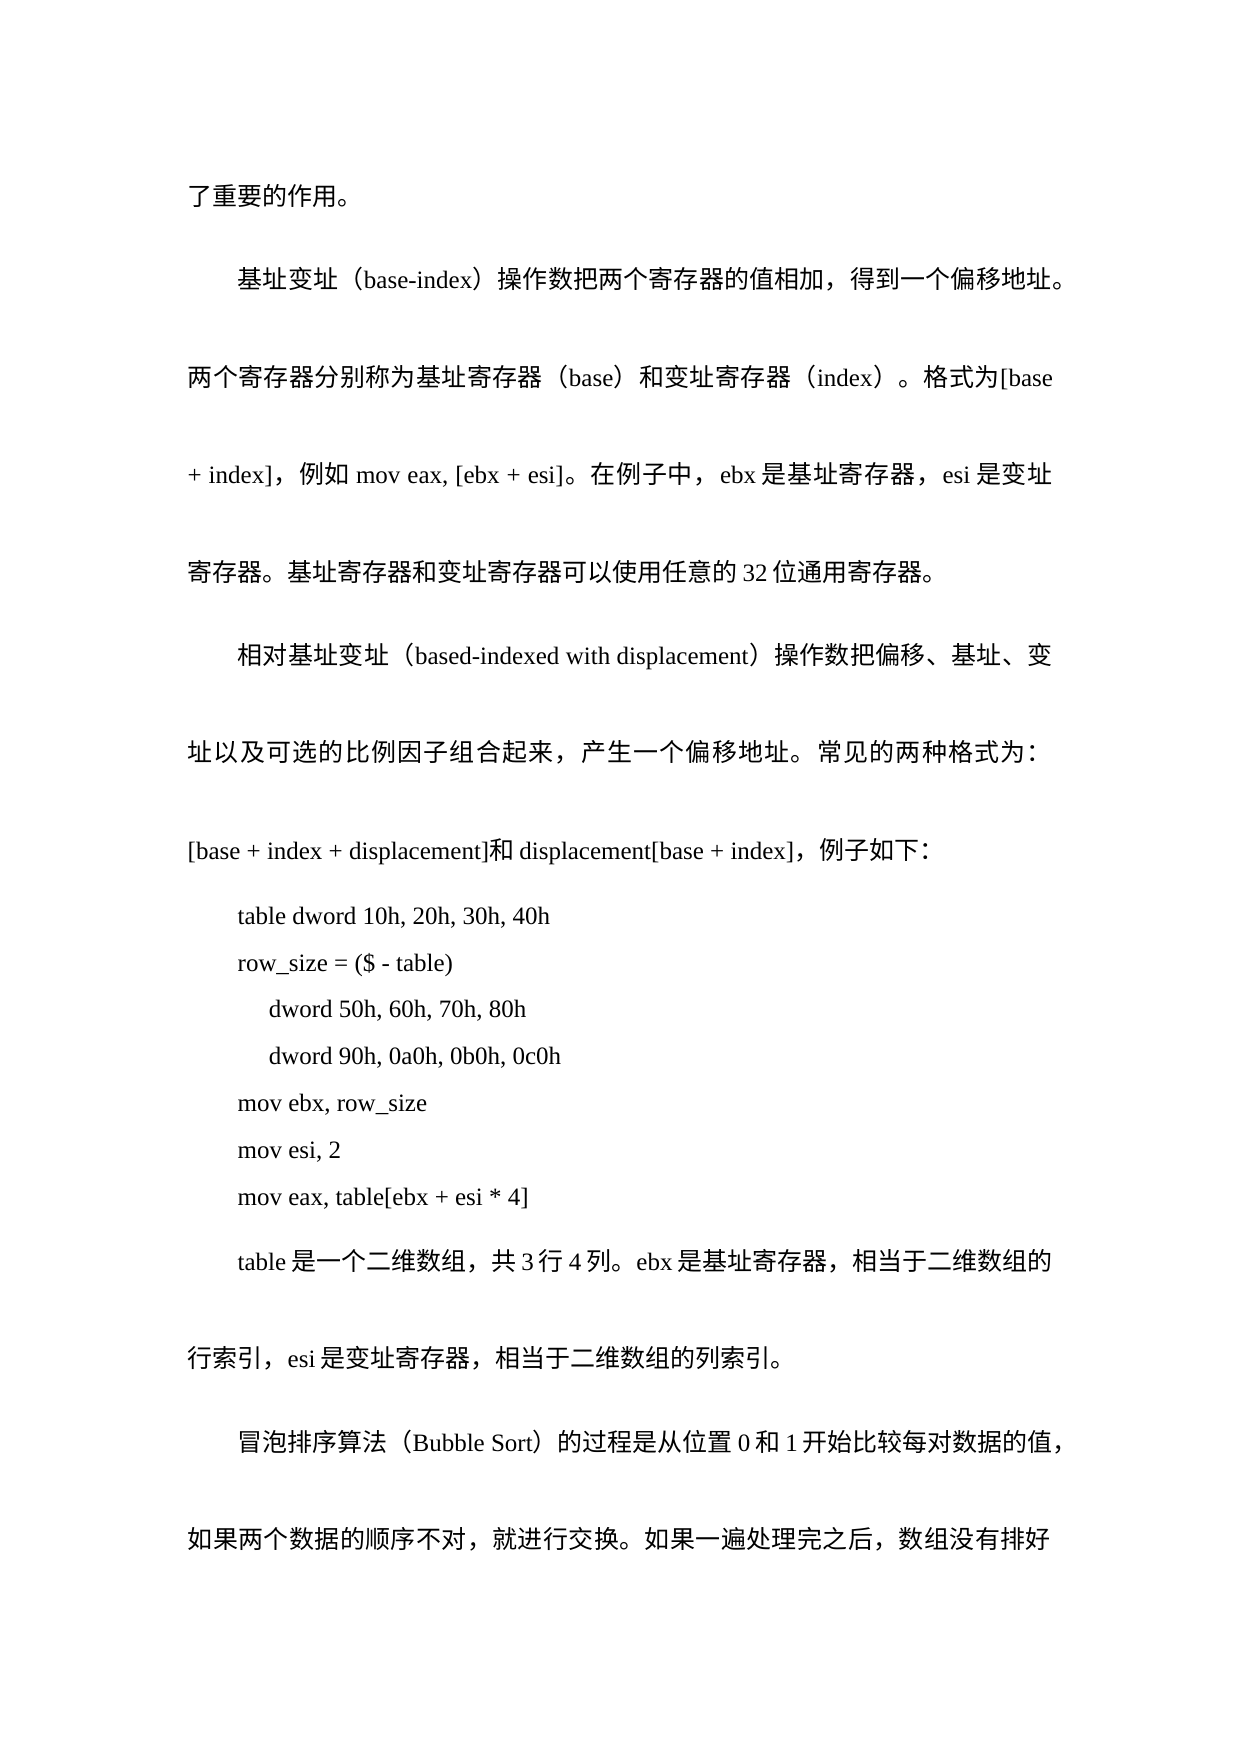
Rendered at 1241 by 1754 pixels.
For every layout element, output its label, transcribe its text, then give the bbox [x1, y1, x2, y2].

text mov eax, table[ebx + esi * 4] [187, 1180, 1053, 1213]
text dword 90h, 0a0h, 0b0h, 0c0h [187, 1039, 1053, 1072]
text table是一个二维数组，共3行4列。ebx是基址寄存器，相当于二维数组的行索引，esi是变址寄存器，相当于二维数组的列索引。 [187, 1227, 1053, 1389]
text mov ebx, row_size [187, 1086, 1053, 1119]
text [187, 162, 1053, 227]
text 基址变址（base-index）操作数把两个寄存器的值相加，得到一个偏移地址。两个寄存器分别称为基址寄存器（base）和变址寄存器（index）。格式为[base + index]，例如mov eax, [ebx + esi]。在例子中，ebx是基址寄存器，esi是变址寄存器。基址寄存器和变址寄存器可以使用任意的32位通用寄存器。 [187, 245, 1053, 603]
text 相对基址变址（based-indexed with displacement）操作数把偏移、基址、变址以及可选的比例因子组合起来，产生一个偏移地址。常见的两种格式为：[base + index + displacement]和displacement[base + index]，例子如下： [187, 621, 1053, 881]
text dword 50h, 60h, 70h, 80h [187, 993, 1053, 1025]
text mov esi, 2 [187, 1133, 1053, 1166]
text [187, 1408, 1053, 1570]
text table dword 10h, 20h, 30h, 40h [187, 899, 1053, 931]
text row_size = ($ - table) [187, 946, 1053, 978]
